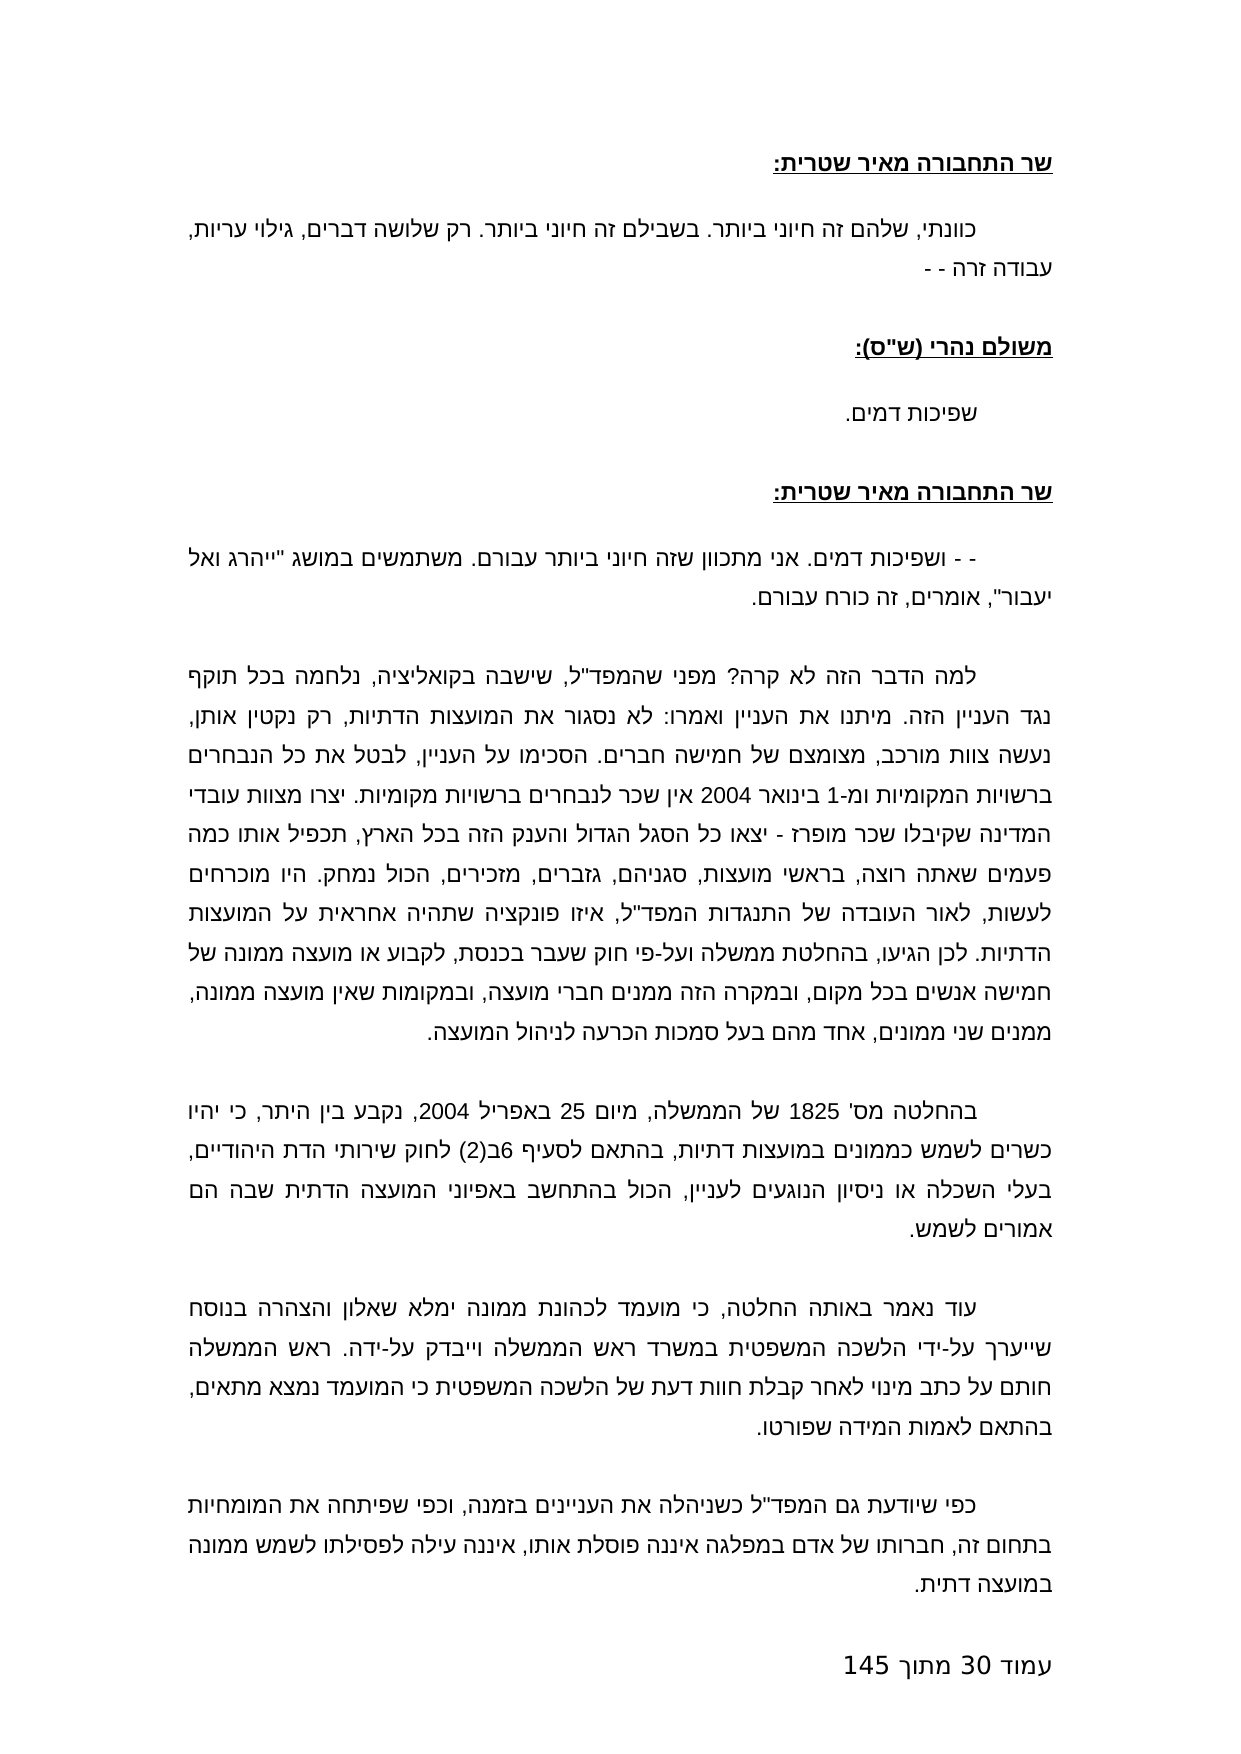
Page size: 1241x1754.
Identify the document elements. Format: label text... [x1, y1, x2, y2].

text שר התחבורה מאיר שטרית: [187, 479, 1053, 505]
text שפיכות דמים. [187, 400, 1053, 426]
text בהחלטה מס' 1825 של הממשלה, מיום 25 באפריל 2004, נקבע בין היתר, כי יהיו כשרים לשמש כממונים במועצות דתיות, בהתאם לסעיף 6ב(2) לחוק שירותי הדת היהודיים, בעלי השכלה או ניסיון הנוגעים לעניין, הכול בהתחשב באפיוני המועצה הדתית שבה הם אמורים לשמש. [187, 1098, 1053, 1242]
text כפי שיודעת גם המפד"ל כשניהלה את העניינים בזמנה, וכפי שפיתחה את המומחיות בתחום זה, חברותו של אדם במפלגה איננה פוסלת אותו, איננה עילה לפסילתו לשמש ממונה במועצה דתית. [187, 1492, 1053, 1598]
text למה הדבר הזה לא קרה? מפני שהמפד"ל, שישבה בקואליציה, נלחמה בכל תוקף נגד העניין הזה. מיתנו את העניין ואמרו: לא נסגור את המועצות הדתיות, רק נקטין אותן, נעשה צוות מורכב, מצומצם של חמישה חברים. הסכימו על העניין, לבטל את כל הנבחרים ברשויות המקומיות ומ-1 בינואר 2004 אין שכר לנבחרים ברשויות מקומיות. יצרו מצוות עובדי המדינה שקיבלו שכר מופרז - יצאו כל הסגל הגדול והענק הזה בכל הארץ, תכפיל אותו כמה פעמים שאתה רוצה, בראשי מועצות, סגניהם, גזברים, מזכירים, הכול נמחק. היו מוכרחים לעשות, לאור העובדה של התנגדות המפד"ל, איזו פונקציה שתהיה אחראית על המועצות הדתיות. לכן הגיעו, בהחלטת ממשלה ועל-פי חוק שעבר בכנסת, לקבוע או מועצה ממונה של חמישה אנשים בכל מקום, ובמקרה הזה ממנים חברי מועצה, ובמקומות שאין מועצה ממונה, ממנים שני ממונים, אחד מהם בעל סמכות הכרעה לניהול המועצה. [187, 663, 1053, 1045]
text כוונתי, שלהם זה חיוני ביותר. בשבילם זה חיוני ביותר. רק שלושה דברים, גילוי עריות, עבודה זרה - - [187, 216, 1053, 282]
text עוד נאמר באותה החלטה, כי מועמד לכהונת ממונה ימלא שאלון והצהרה בנוסח שייערך על-ידי הלשכה המשפטית במשרד ראש הממשלה וייבדק על-ידה. ראש הממשלה חותם על כתב מינוי לאחר קבלת חוות דעת של הלשכה המשפטית כי המועמד נמצא מתאים, בהתאם לאמות המידה שפורטו. [187, 1295, 1053, 1440]
text שר התחבורה מאיר שטרית: [187, 150, 1053, 176]
text - - ושפיכות דמים. אני מתכוון שזה חיוני ביותר עבורם. משתמשים במושג "ייהרג ואל יעבור", אומרים, זה כורח עבורם. [187, 545, 1053, 611]
text משולם נהרי (ש"ס): [187, 334, 1053, 361]
